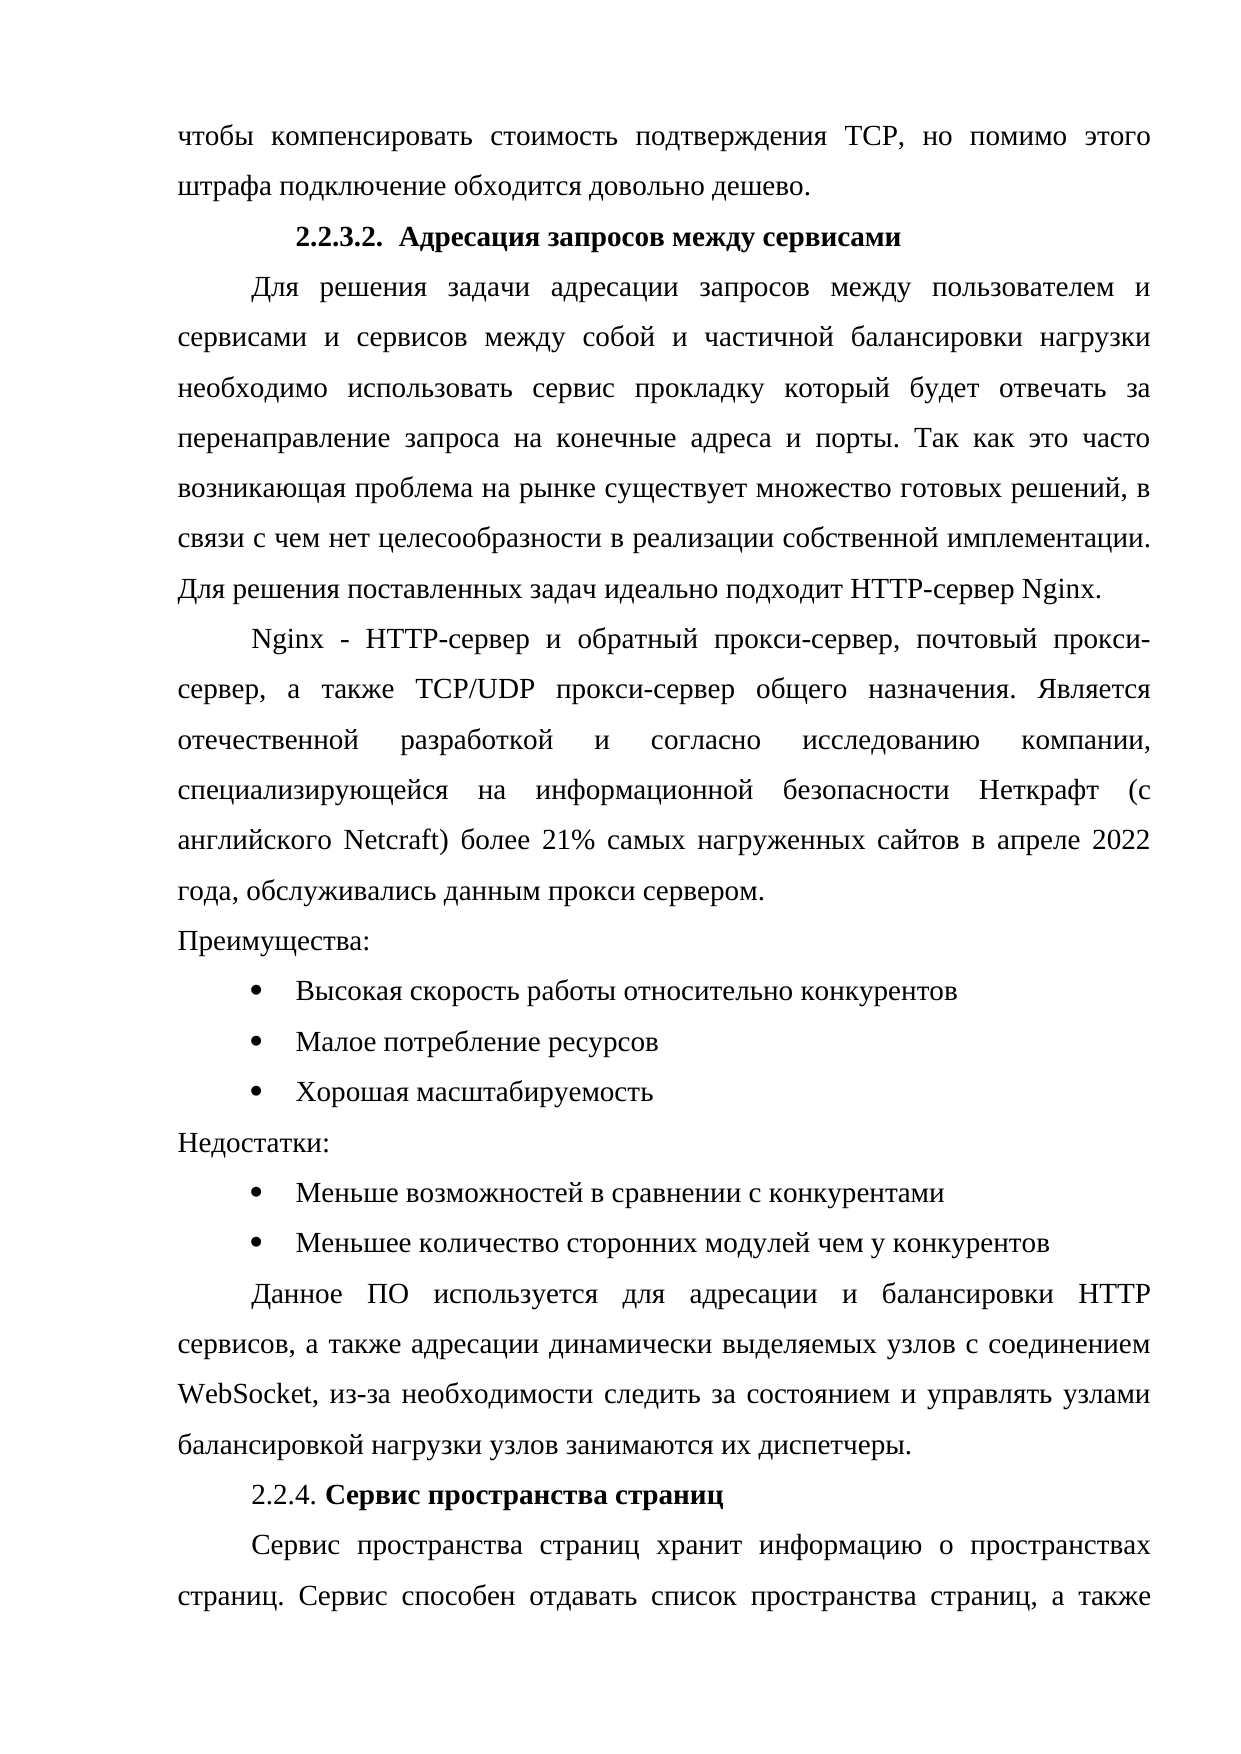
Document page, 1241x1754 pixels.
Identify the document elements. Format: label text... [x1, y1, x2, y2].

text Nginx - HTTP-сервер и обратный прокси-сервер, почтовый прокси-сервер, а также TCP/UDP прокси-сервер общего назначения. Является отечественной разработкой и согласно исследованию компании, специализирующейся на информационной безопасности Неткрафт (с английского Netcraft) более 21% самых нагруженных сайтов в апреле 2022 года, обслуживались данным прокси сервером. [177, 621, 1152, 906]
list Высокая скорость работы относительно конкурентов [251, 973, 1152, 1007]
list Меньше возможностей в сравнении с конкурентами [251, 1175, 1152, 1209]
list Малое потребление ресурсов [251, 1024, 1152, 1057]
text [177, 1527, 1152, 1611]
text Сервис пространства страниц [251, 1477, 1152, 1511]
text Преимущества: [177, 923, 1152, 957]
text Недостатки: [177, 1125, 1152, 1158]
list Меньшее количество сторонних модулей чем у конкурентов [251, 1225, 1152, 1259]
text Для решения задачи адресации запросов между пользователем и сервисами и сервисов между собой и частичной балансировки нагрузки необходимо использовать сервис прокладку который будет отвечать за перенаправление запроса на конечные адреса и порты. Так как это часто возникающая проблема на рынке существует множество готовых решений, в связи с чем нет целесообразности в реализации собственной имплементации. Для решения поставленных задач идеально подходит HTTP-сервер Nginx. [177, 269, 1152, 604]
text Данное ПО используется для адресации и балансировки HTTP сервисов, а также адресации динамически выделяемых узлов с соединением WebSocket, из-за необходимости следить за состоянием и управлять узлами балансировкой нагрузки узлов занимаются их диспетчеры. [177, 1276, 1152, 1460]
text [177, 118, 1152, 202]
list Хорошая масштабируемость [251, 1074, 1152, 1108]
text Адресация запросов между сервисами [295, 219, 1152, 252]
